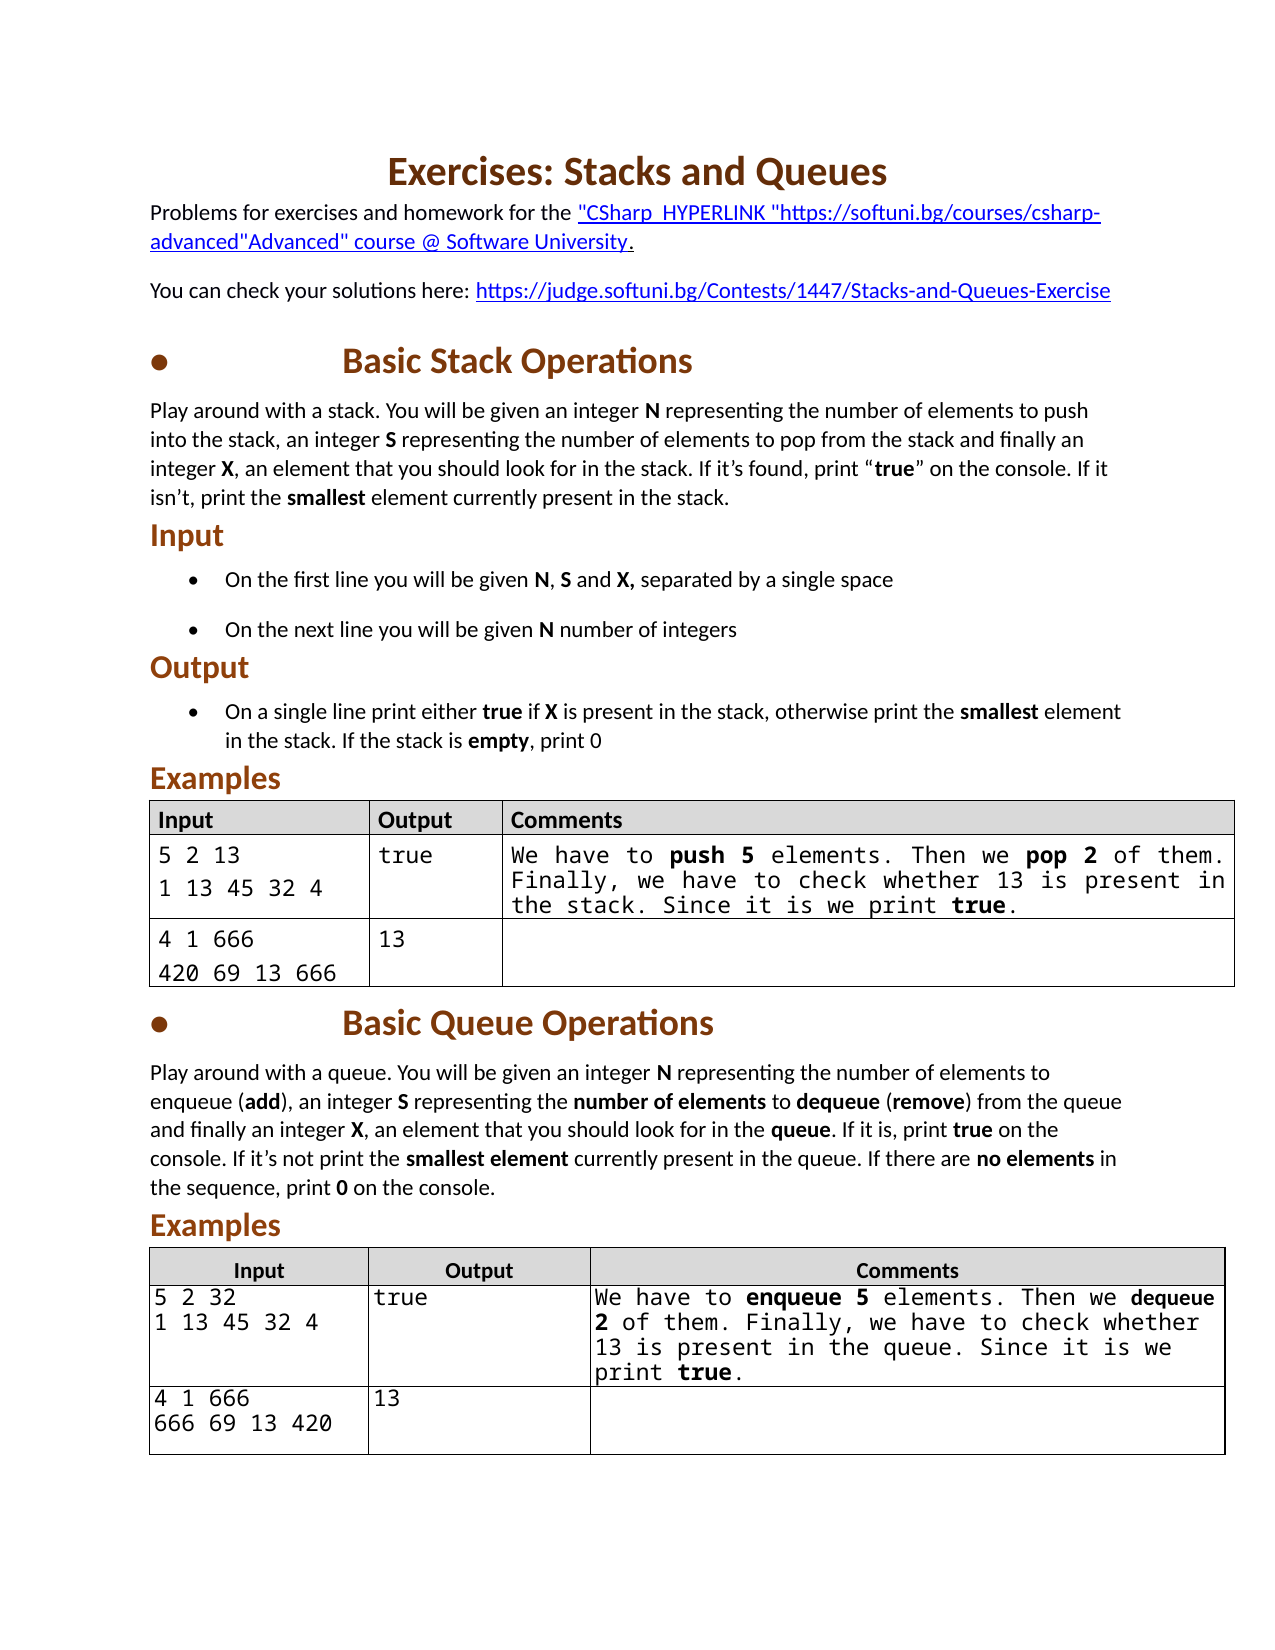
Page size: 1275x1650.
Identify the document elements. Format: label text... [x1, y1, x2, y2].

table_cell [503, 919, 1234, 986]
table_header Input [150, 801, 369, 834]
text Play around with a queue. You will be given an integer N representing the number of elements to enqueue (add), an integer S representing the number of elements to dequeue (remove) from the queue and finally an integer X, an element that you should look for in the queue. If it is, print true on the console. If it’s not print the smallest element currently present in the queue. If there are no elements in the sequence, print 0 on the console. [150, 1057, 1125, 1201]
list Basic Stack Operations [150, 350, 1125, 379]
list On a single line print either true if X is present in the stack, otherwise print the smallest element in the stack. If the stack is empty, print 0 [187, 697, 1125, 754]
table_cell 5 2 32 1 13 45 32 4 [150, 1286, 368, 1386]
table_header Input [150, 1248, 368, 1285]
text Problems for exercises and homework for the "CSharp HYPERLINK "https://softuni.bg/courses/csharp-advanced"Advanced" course @ Software University. [150, 197, 1125, 255]
table_cell true [370, 835, 502, 918]
table_cell 4 1 666 420 69 13 666 [150, 919, 369, 986]
table_cell 4 1 666 666 69 13 420 [150, 1387, 368, 1454]
table_cell We have to push 5 elements. Then we pop 2 of them. Finally, we have to check whether 13 is present in the stack. Since it is we print true. [503, 835, 1234, 918]
table_header Comments [503, 801, 1234, 834]
text Output [150, 655, 1125, 684]
table_cell 5 2 13 1 13 45 32 4 [150, 835, 369, 918]
table_cell 13 [369, 1387, 590, 1454]
text Examples [150, 1214, 1125, 1242]
table_header Output [369, 1248, 590, 1285]
text Play around with a stack. You will be given an integer N representing the number of elements to push into the stack, an integer S representing the number of elements to pop from the stack and finally an integer X, an element that you should look for in the stack. If it’s found, print “true” on the console. If it isn’t, print the smallest element currently present in the stack. [150, 396, 1125, 511]
table_cell 13 [370, 919, 502, 986]
text Input [150, 523, 1125, 552]
table_cell We have to enqueue 5 elements. Then we dequeue 2 of them. Finally, we have to check whether 13 is present in the queue. Since it is we print true. [591, 1286, 1224, 1386]
table_header Comments [591, 1248, 1224, 1285]
list On the first line you will be given N, S and X, separated by a single space [187, 564, 1125, 593]
list Basic Queue Operations [150, 1012, 1125, 1041]
text Examples [150, 767, 1125, 795]
list On the next line you will be given N number of integers [187, 614, 1125, 643]
table_cell [591, 1387, 1224, 1454]
text You can check your solutions here: https://judge.softuni.bg/Contests/1447/Stacks-and-Queues-Exercise [150, 276, 1125, 304]
table_cell true [369, 1286, 590, 1386]
table_header Output [370, 801, 502, 834]
text Exercises: Stacks and Queues [150, 162, 1125, 191]
